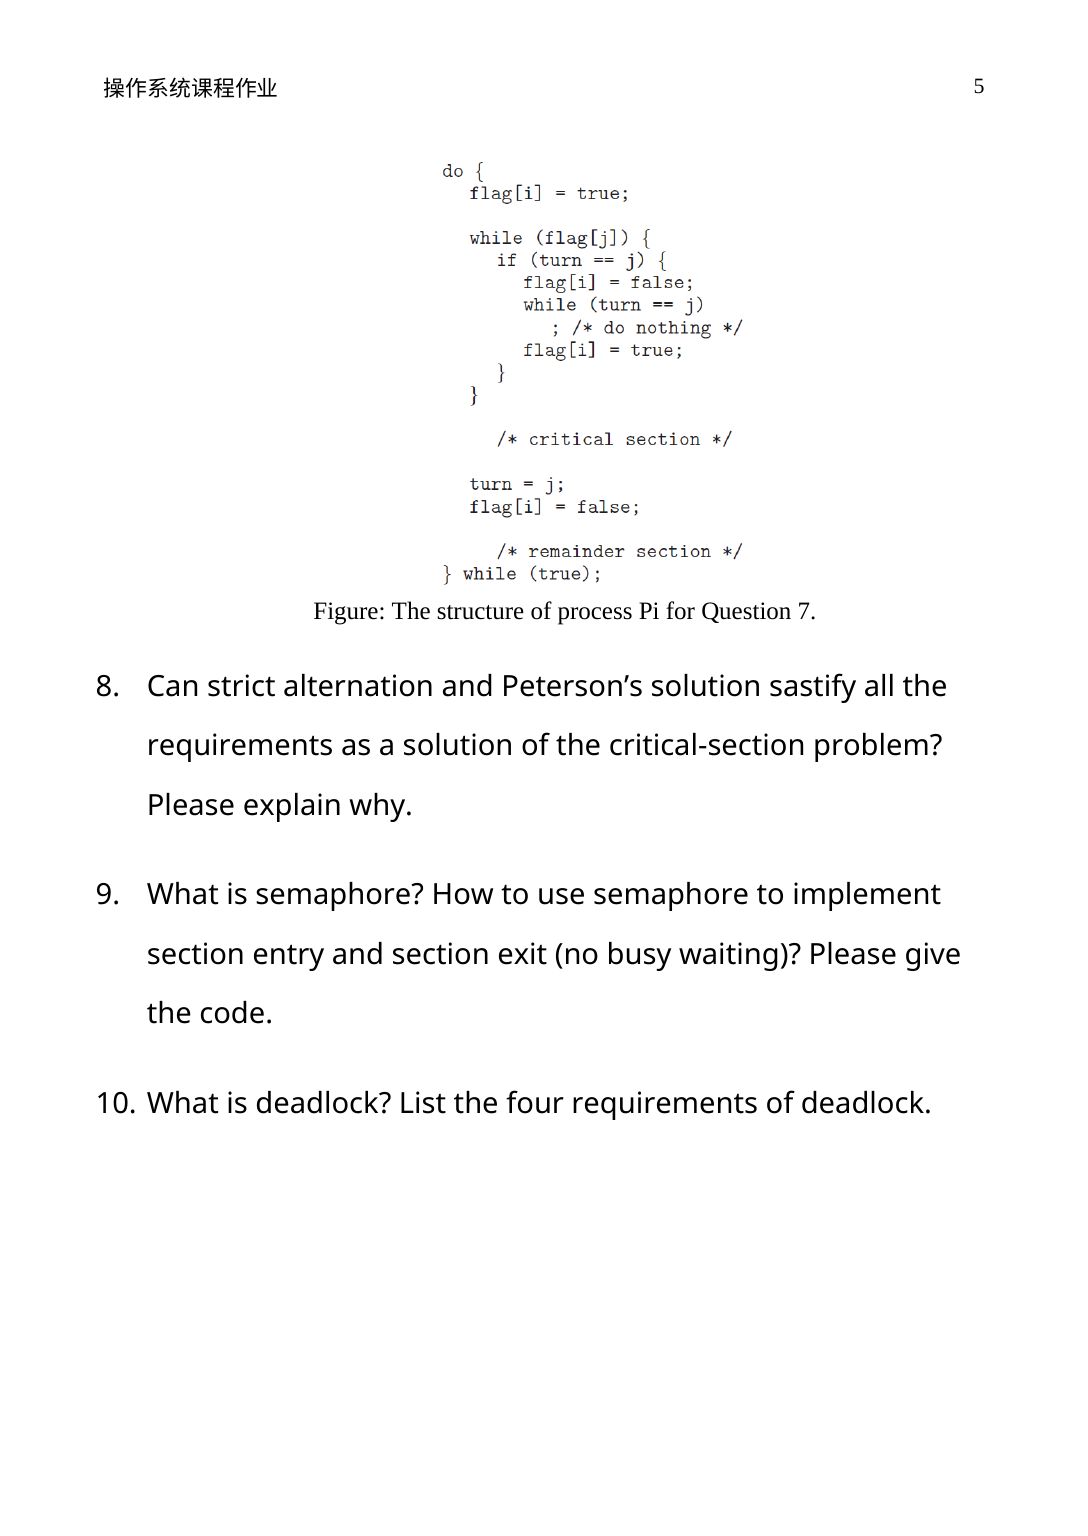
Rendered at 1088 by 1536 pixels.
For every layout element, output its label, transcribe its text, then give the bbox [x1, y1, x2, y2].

list What is semaphore? How to use semaphore to implement section entry and section exit (no busy waiting)? Please give the code. [95, 863, 992, 1042]
text Figure: The structure of process Pi for Question 7. [95, 595, 992, 625]
list What is deadlock? List the four requirements of deadlock. [95, 1072, 992, 1132]
list Can strict alternation and Peterson’s solution sastify all the requirements as a solution of the critical-section problem? Please explain why. [95, 655, 992, 834]
